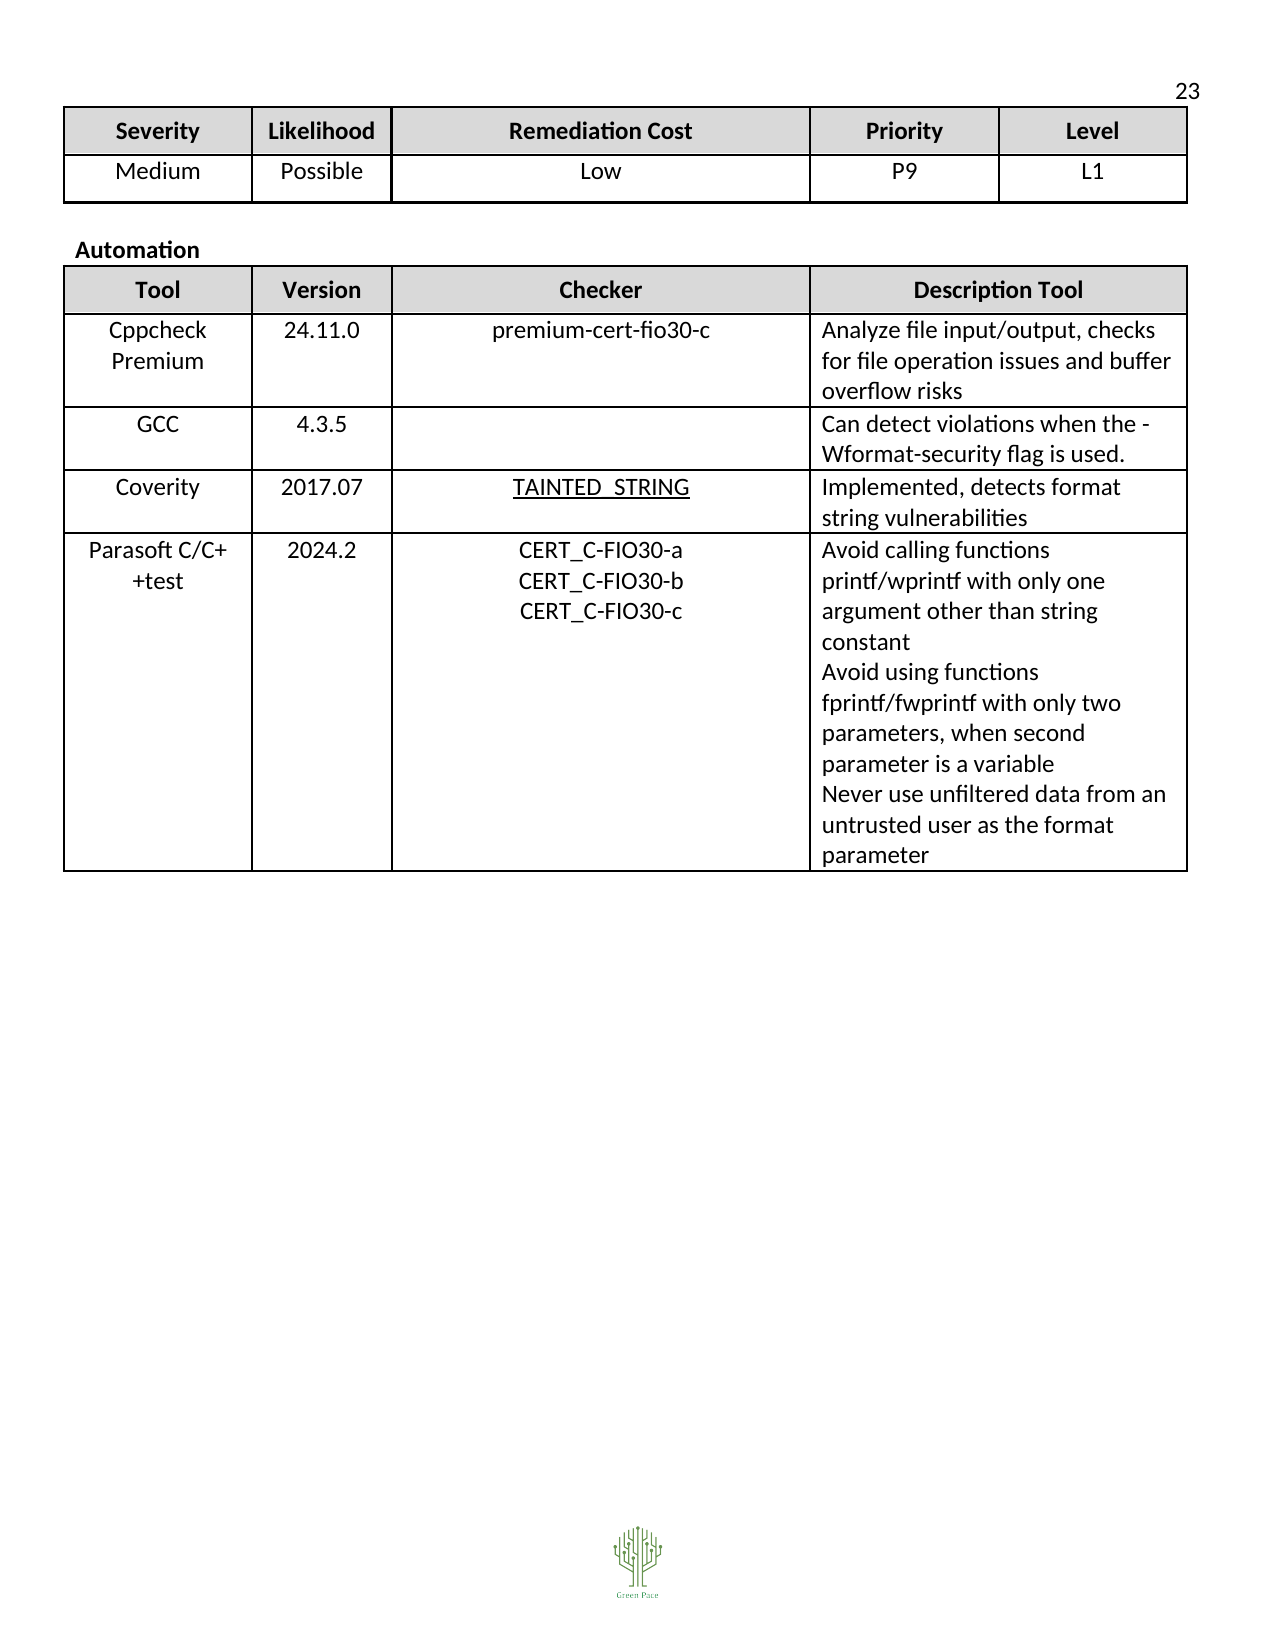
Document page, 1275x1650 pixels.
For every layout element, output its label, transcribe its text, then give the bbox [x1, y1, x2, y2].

table_cell Possible [253, 156, 390, 201]
table_cell Low [393, 156, 809, 201]
table_cell GCC [65, 408, 251, 469]
table_header Checker [393, 267, 809, 312]
picture [605, 1521, 670, 1606]
table_cell Avoid calling functions printf/wprintf with only one argument other than string constant Avoid using functions fprintf/fwprintf with only two parameters, when second parameter is a variable Never use unfiltered data from an untrusted user as the format parameter [811, 534, 1186, 870]
table_cell Medium [65, 156, 251, 201]
table_header Level [1000, 108, 1186, 153]
table_cell TAINTED_STRING [393, 471, 809, 532]
table_header Tool [65, 267, 251, 312]
table_cell 2017.07 [253, 471, 391, 532]
table_cell P9 [811, 156, 998, 201]
table_cell Implemented, detects format string vulnerabilities [811, 471, 1186, 532]
table_cell 24.11.0 [253, 315, 391, 406]
table_cell Can detect violations when the -Wformat-security flag is used. [811, 408, 1186, 469]
table_header Description Tool [811, 267, 1186, 312]
table_cell [393, 408, 809, 469]
table_cell 4.3.5 [253, 408, 391, 469]
table_header Likelihood [253, 108, 390, 153]
table_header Remediation Cost [393, 108, 809, 153]
text Automation [75, 234, 1200, 264]
table_cell L1 [1000, 156, 1186, 201]
table_cell Coverity [65, 471, 251, 532]
table_cell CERT_C-FIO30-a CERT_C-FIO30-b CERT_C-FIO30-c [393, 534, 809, 870]
table_header Version [253, 267, 391, 312]
table_header Priority [811, 108, 998, 153]
table_cell Cppcheck Premium [65, 315, 251, 406]
table_header Severity [65, 108, 251, 153]
table_cell 2024.2 [253, 534, 391, 870]
table_cell premium-cert-fio30-c [393, 315, 809, 406]
table_cell Analyze file input/output, checks for file operation issues and buffer overflow risks [811, 315, 1186, 406]
table_cell Parasoft C/C++test [65, 534, 251, 870]
